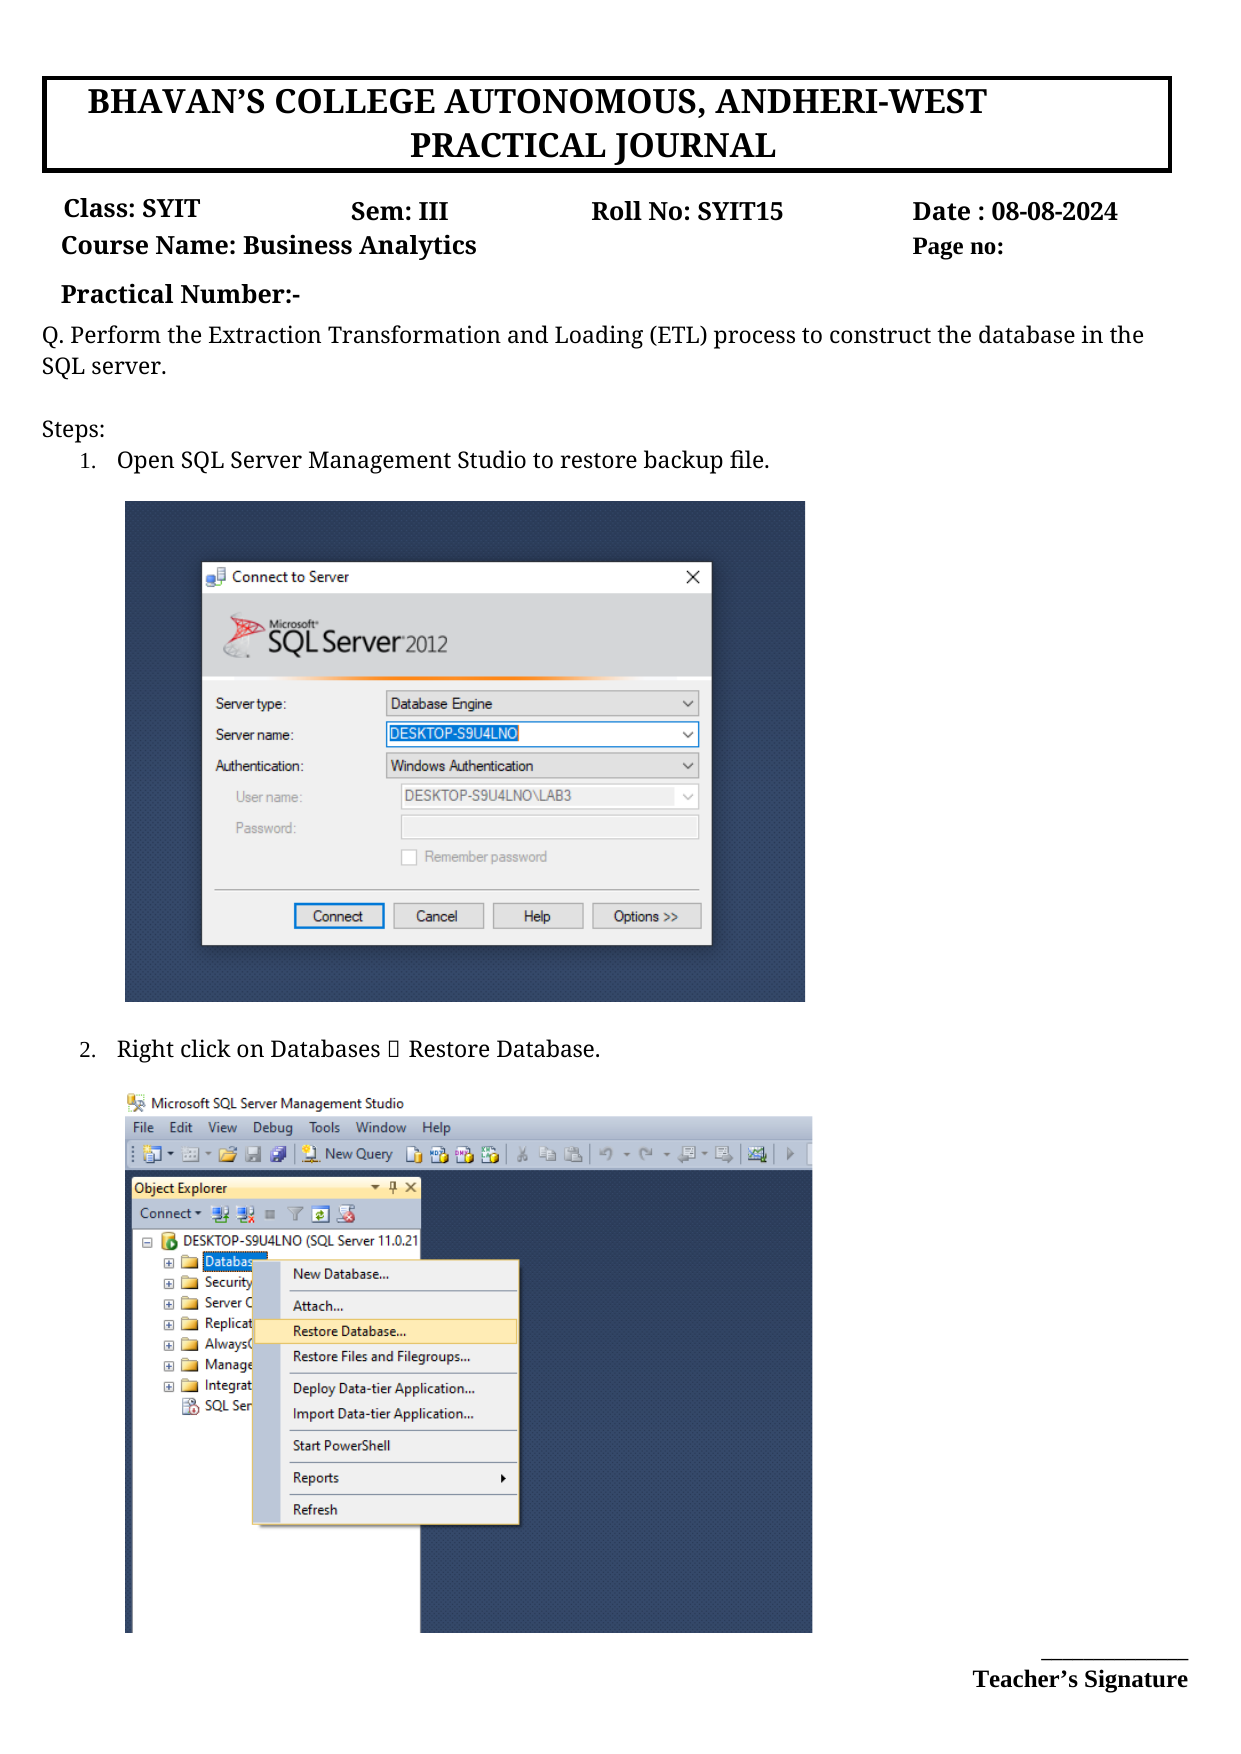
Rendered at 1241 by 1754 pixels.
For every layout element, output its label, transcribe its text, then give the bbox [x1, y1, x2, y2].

picture [125, 501, 805, 1002]
list Open SQL Server Management Studio to restore backup file. [79, 444, 1188, 475]
text Q. Perform the Extraction Transformation and Loading (ETL) process to construct the database in the SQL server. [42, 319, 1188, 381]
picture [125, 1090, 813, 1633]
list Right click on Databases  Restore Database. [79, 1033, 1188, 1064]
text Steps: [42, 413, 1188, 444]
